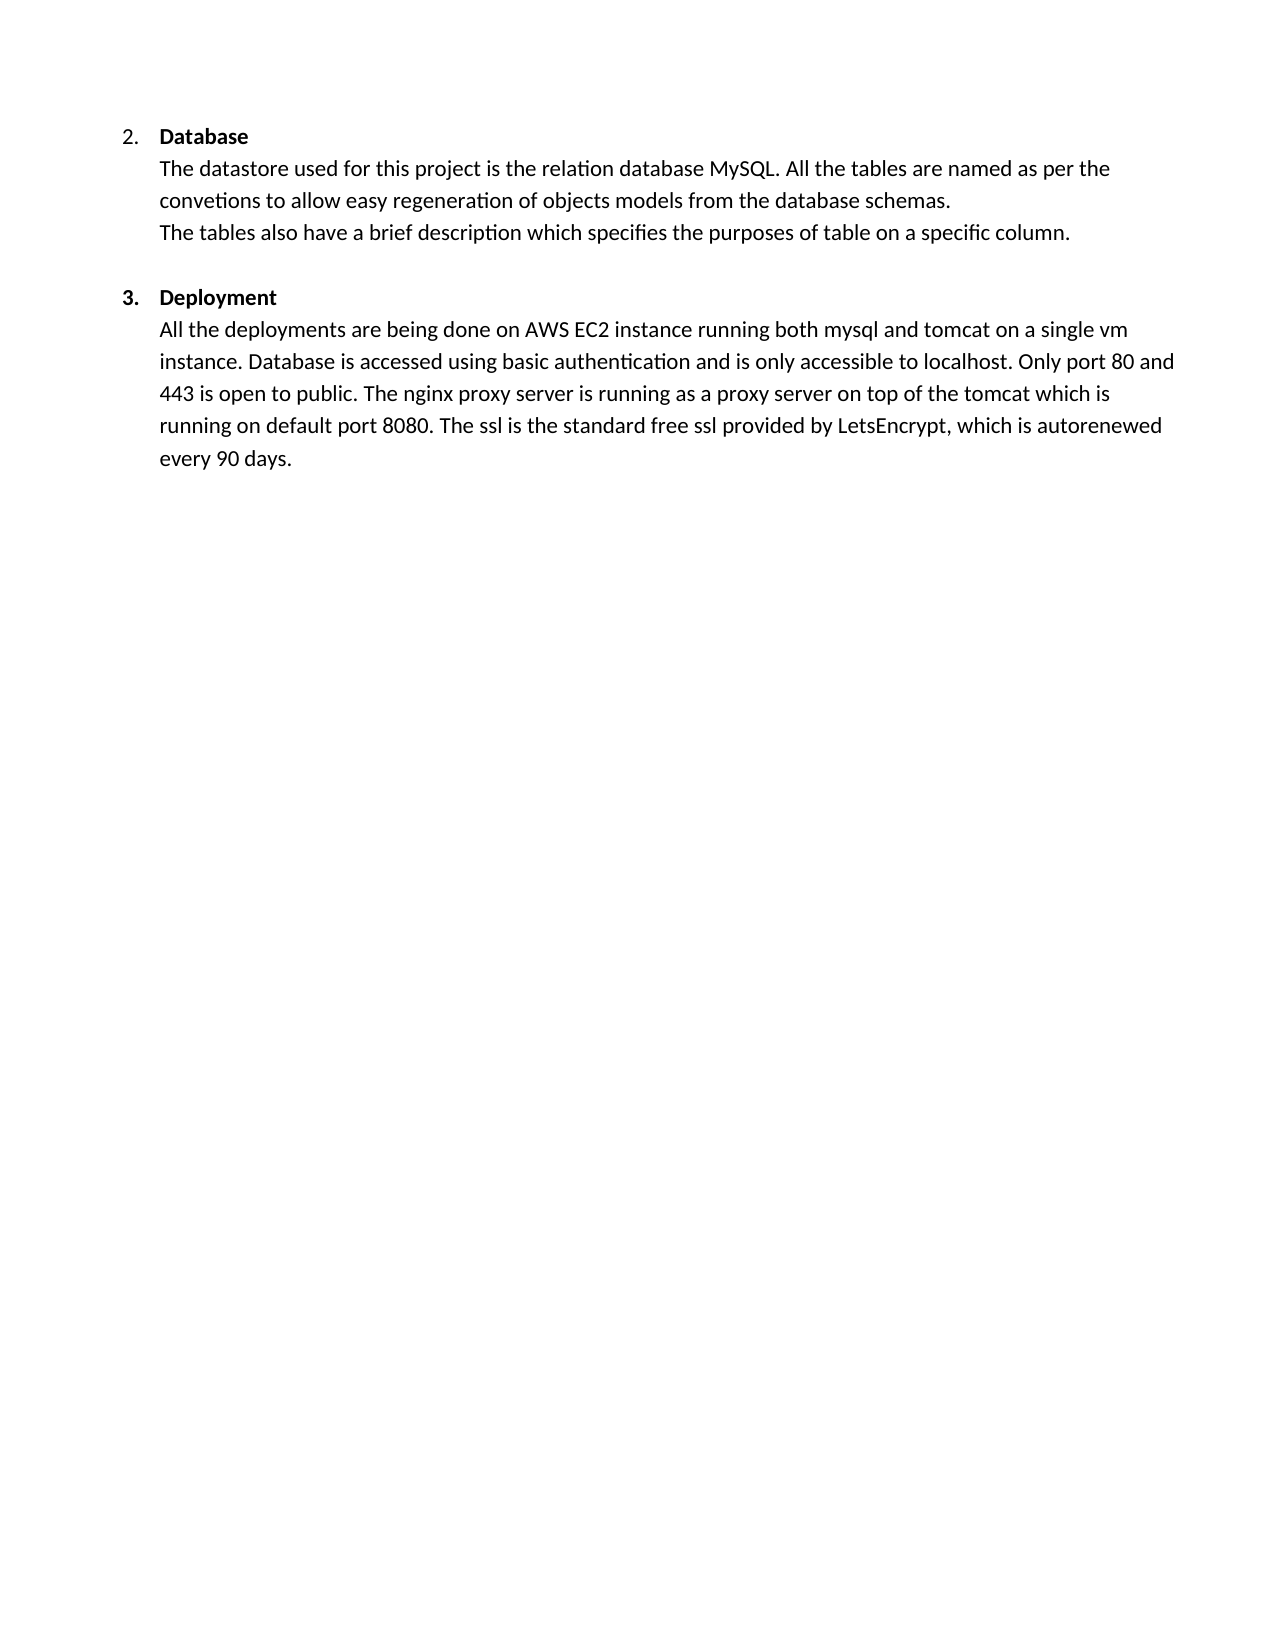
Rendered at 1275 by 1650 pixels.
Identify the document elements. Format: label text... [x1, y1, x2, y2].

list The tables also have a brief description which specifies the purposes of table on a specific column. [159, 218, 1181, 246]
list Database [122, 122, 1181, 150]
list Deployment [122, 283, 1181, 311]
list All the deployments are being done on AWS EC2 instance running both mysql and tomcat on a single vm instance. Database is accessed using basic authentication and is only accessible to localhost. Only port 80 and 443 is open to public. The nginx proxy server is running as a proxy server on top of the tomcat which is running on default port 8080. The ssl is the standard free ssl provided by LetsEncrypt, which is autorenewed every 90 days. [159, 315, 1181, 472]
list The datastore used for this project is the relation database MySQL. All the tables are named as per the convetions to allow easy regeneration of objects models from the database schemas. [159, 154, 1181, 214]
